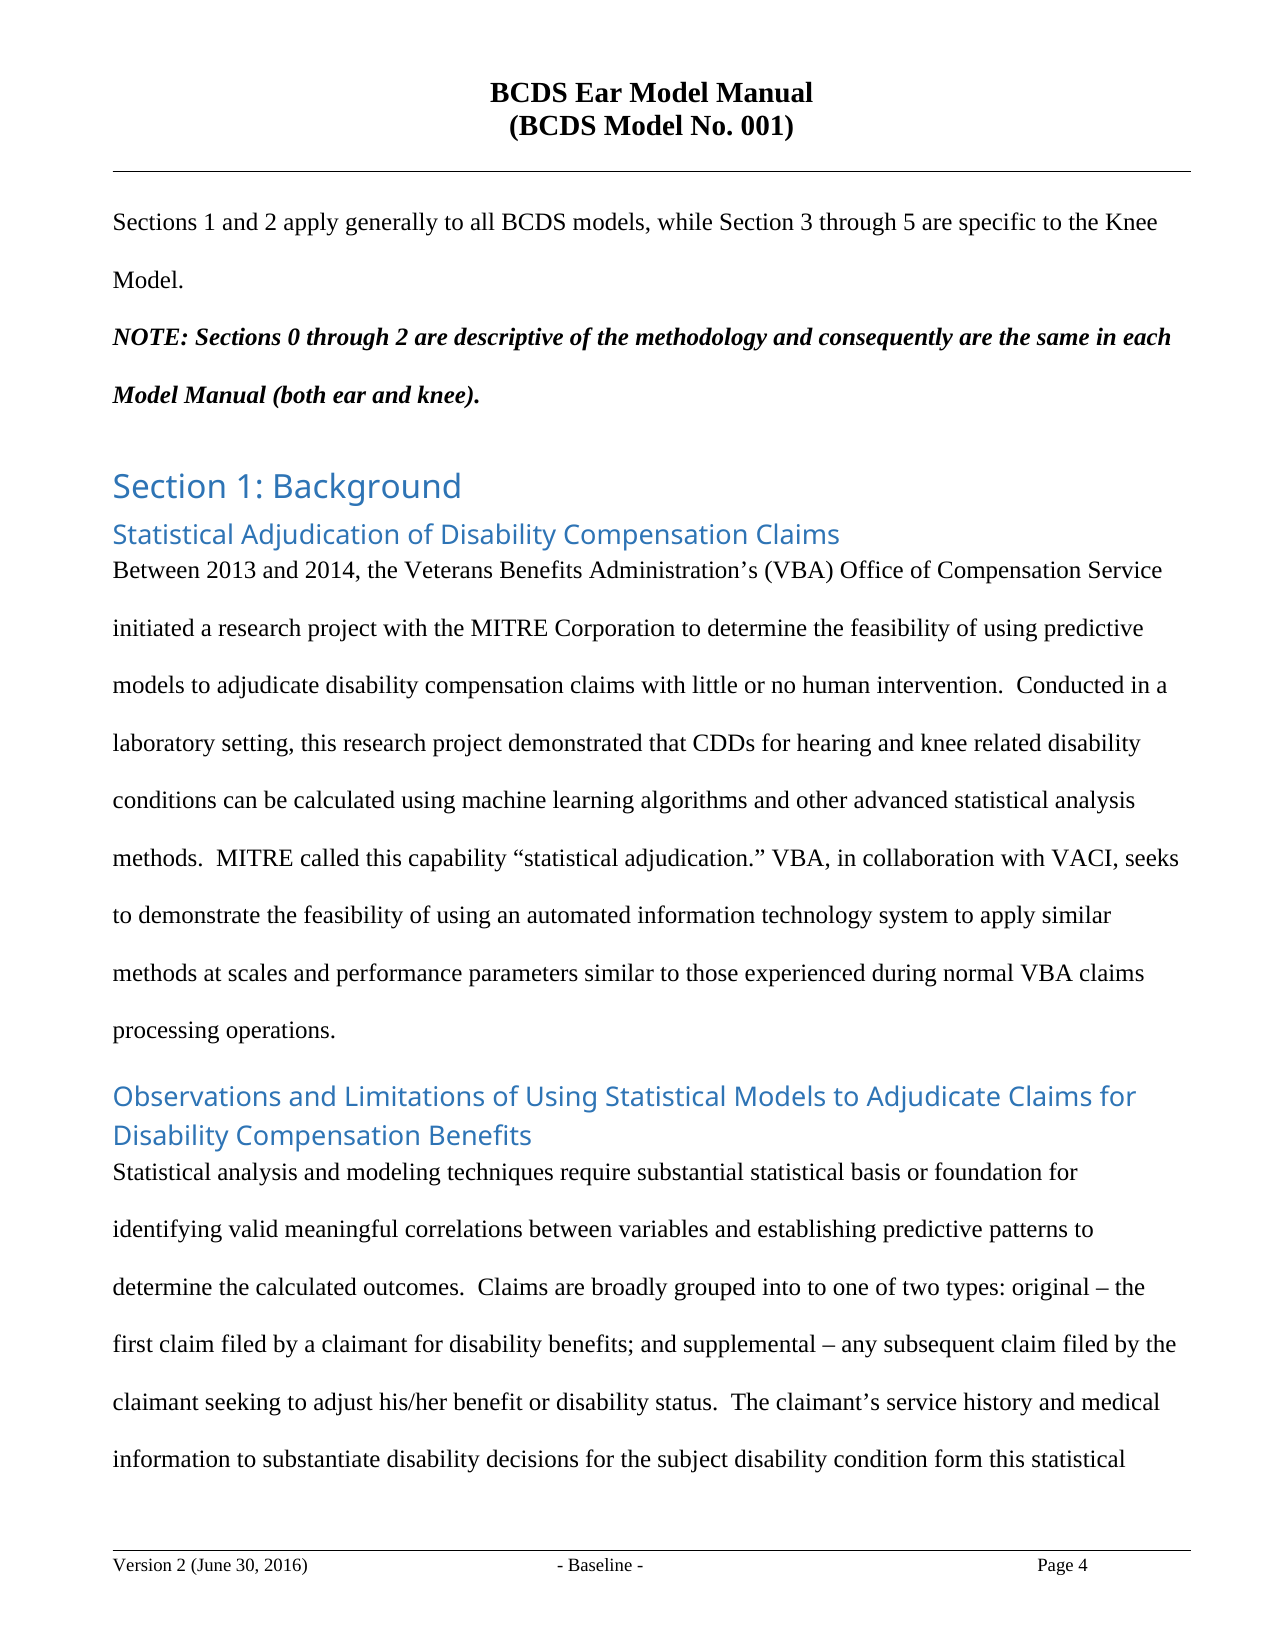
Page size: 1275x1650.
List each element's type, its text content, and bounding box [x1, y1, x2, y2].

text Between 2013 and 2014, the Veterans Benefits Administration’s (VBA) Office of Compensation Service initiated a research project with the MITRE Corporation to determine the feasibility of using predictive models to adjudicate disability compensation claims with little or no human intervention. Conducted in a laboratory setting, this research project demonstrated that CDDs for hearing and knee related disability conditions can be calculated using machine learning algorithms and other advanced statistical analysis methods. MITRE called this capability “statistical adjudication.” VBA, in collaboration with VACI, seeks to demonstrate the feasibility of using an automated information technology system to apply similar methods at scales and performance parameters similar to those experienced during normal VBA claims processing operations. [112, 555, 1191, 1044]
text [112, 1157, 1191, 1473]
text Sections 1 and 2 apply generally to all BCDS models, while Section 3 through 5 are specific to the Knee Model. [112, 207, 1191, 294]
subtitle Section 1: Background [112, 462, 1191, 508]
text NOTE: Sections 0 through 2 are descriptive of the methodology and consequently are the same in each Model Manual (both ear and knee). [112, 322, 1191, 409]
subtitle Statistical Adjudication of Disability Compensation Claims [112, 516, 1191, 552]
subtitle Observations and Limitations of Using Statistical Models to Adjudicate Claims for Disability Compensation Benefits [112, 1077, 1191, 1154]
